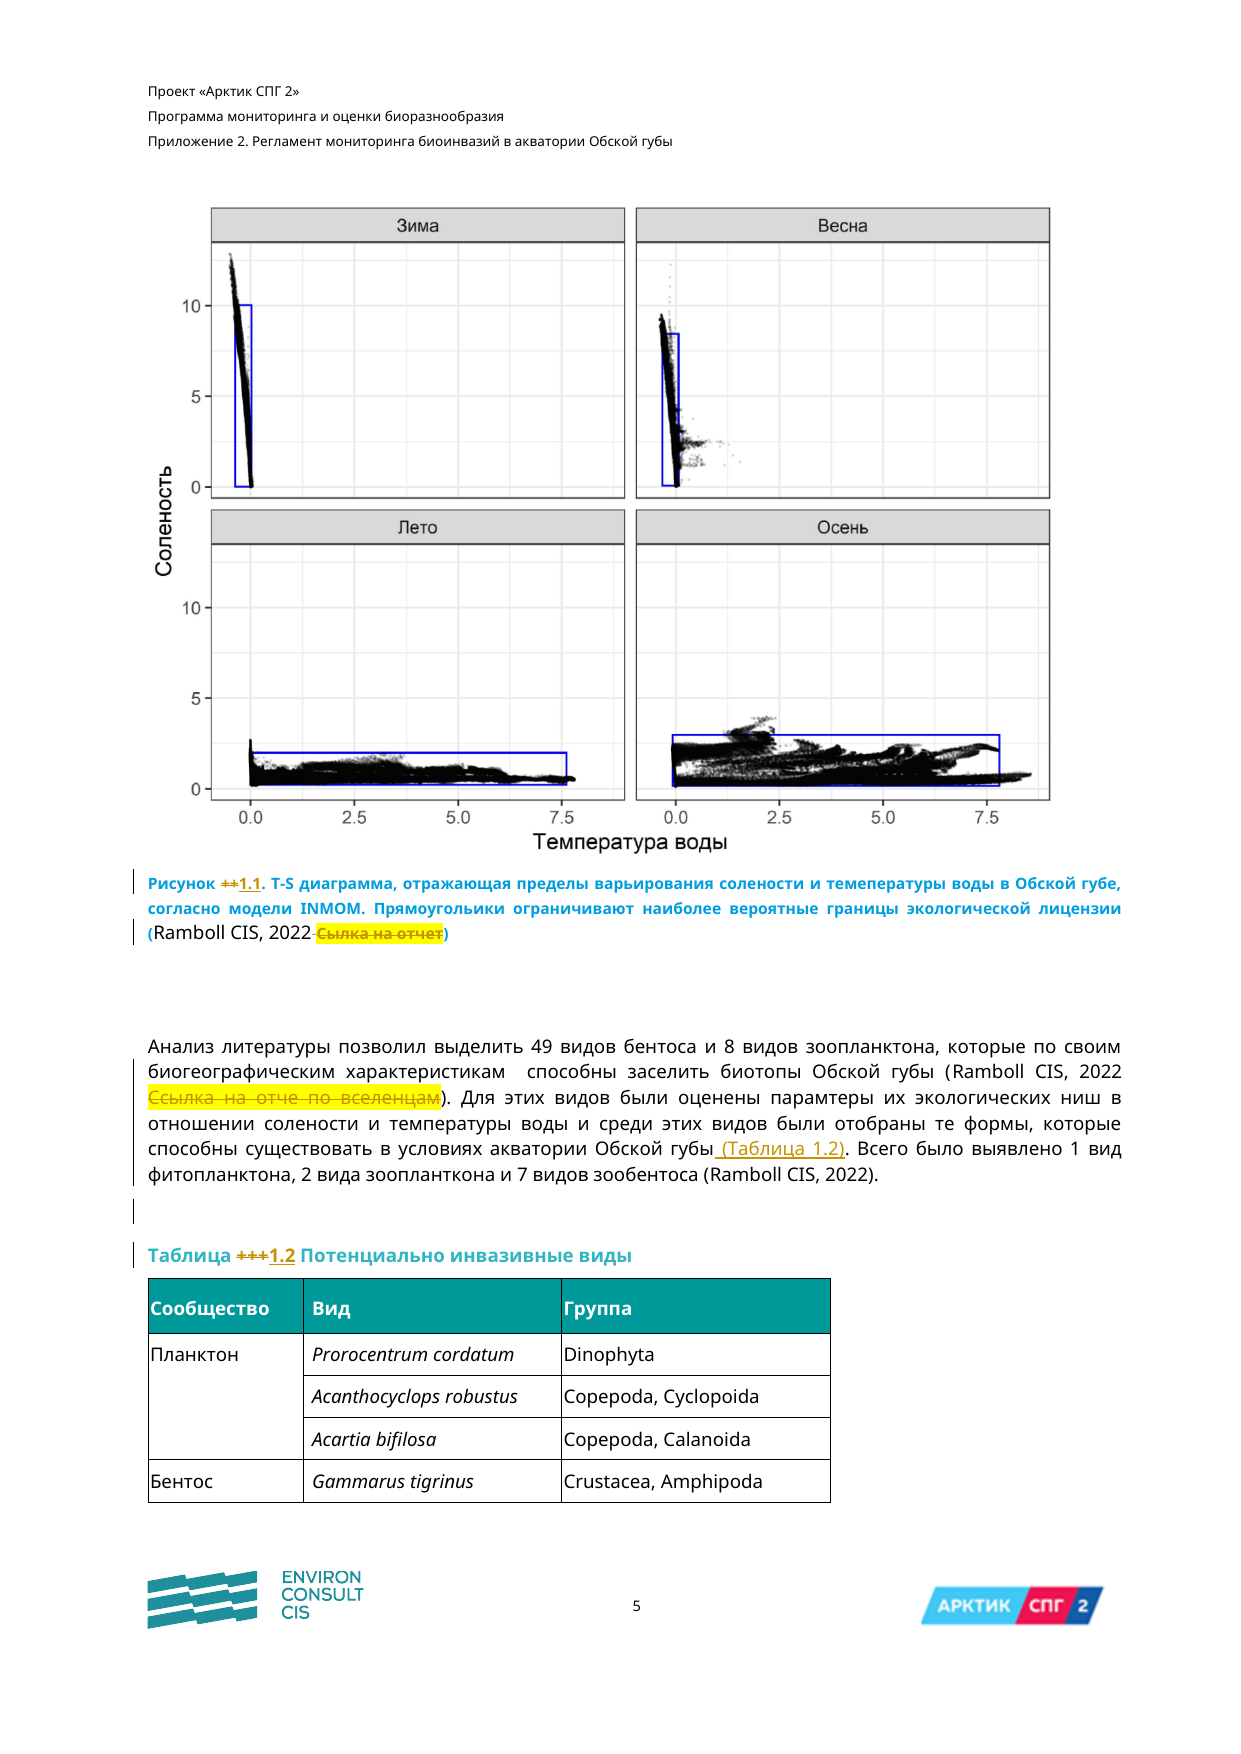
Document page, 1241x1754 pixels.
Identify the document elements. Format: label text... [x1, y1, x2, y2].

picture [147, 200, 1059, 857]
table_cell Бентос [149, 1460, 303, 1502]
table_header Группа [562, 1279, 830, 1333]
table_cell Acartia bifilosa [304, 1418, 561, 1459]
table_cell Crustacea, Amphipoda [562, 1460, 830, 1502]
table_cell Acanthocyclops robustus [304, 1376, 561, 1417]
picture [147, 1571, 364, 1629]
table_cell Copepoda, Calanoida [562, 1418, 830, 1459]
table_cell Prorocentrum cordatum [304, 1334, 561, 1375]
table_cell Dinophyta [562, 1334, 830, 1375]
table_cell Copepoda, Cyclopoida [562, 1376, 830, 1417]
picture [920, 1573, 1105, 1639]
text Таблица Потенциально инвазивные виды [148, 1242, 1122, 1268]
table_header Вид [304, 1279, 561, 1333]
text Рисунок . T-S диаграмма, отражающая пределы варьирования солености и темепературы воды в Обской губе, согласно модели INMOM. Прямоугольики ограничивают наиболее вероятные границы экологической лицензии (Ramboll CIS, 2022) [148, 869, 1122, 945]
table_header Сообщество [149, 1279, 303, 1333]
text Анализ литературы позволил выделить 49 видов бентоса и 8 видов зоопланктона, которые по своим биогеографическим характеристикам способны заселить биотопы Обской губы (Ramboll CIS, 2022). Для этих видов были оценены парамтеры их экологических ниш вотношении солености и температуры воды и среди этих видов были отобраны те формы, которые способны существовать в условиях акватории Обской губы. Всего было выявлено 1 вид фитопланктона, 2 вида зоопланткона и 7 видов зообентоса (Ramboll CIS, 2022). [148, 1033, 1122, 1186]
table_cell Gammarus tigrinus [304, 1460, 561, 1502]
table_cell Планктон [149, 1334, 303, 1459]
